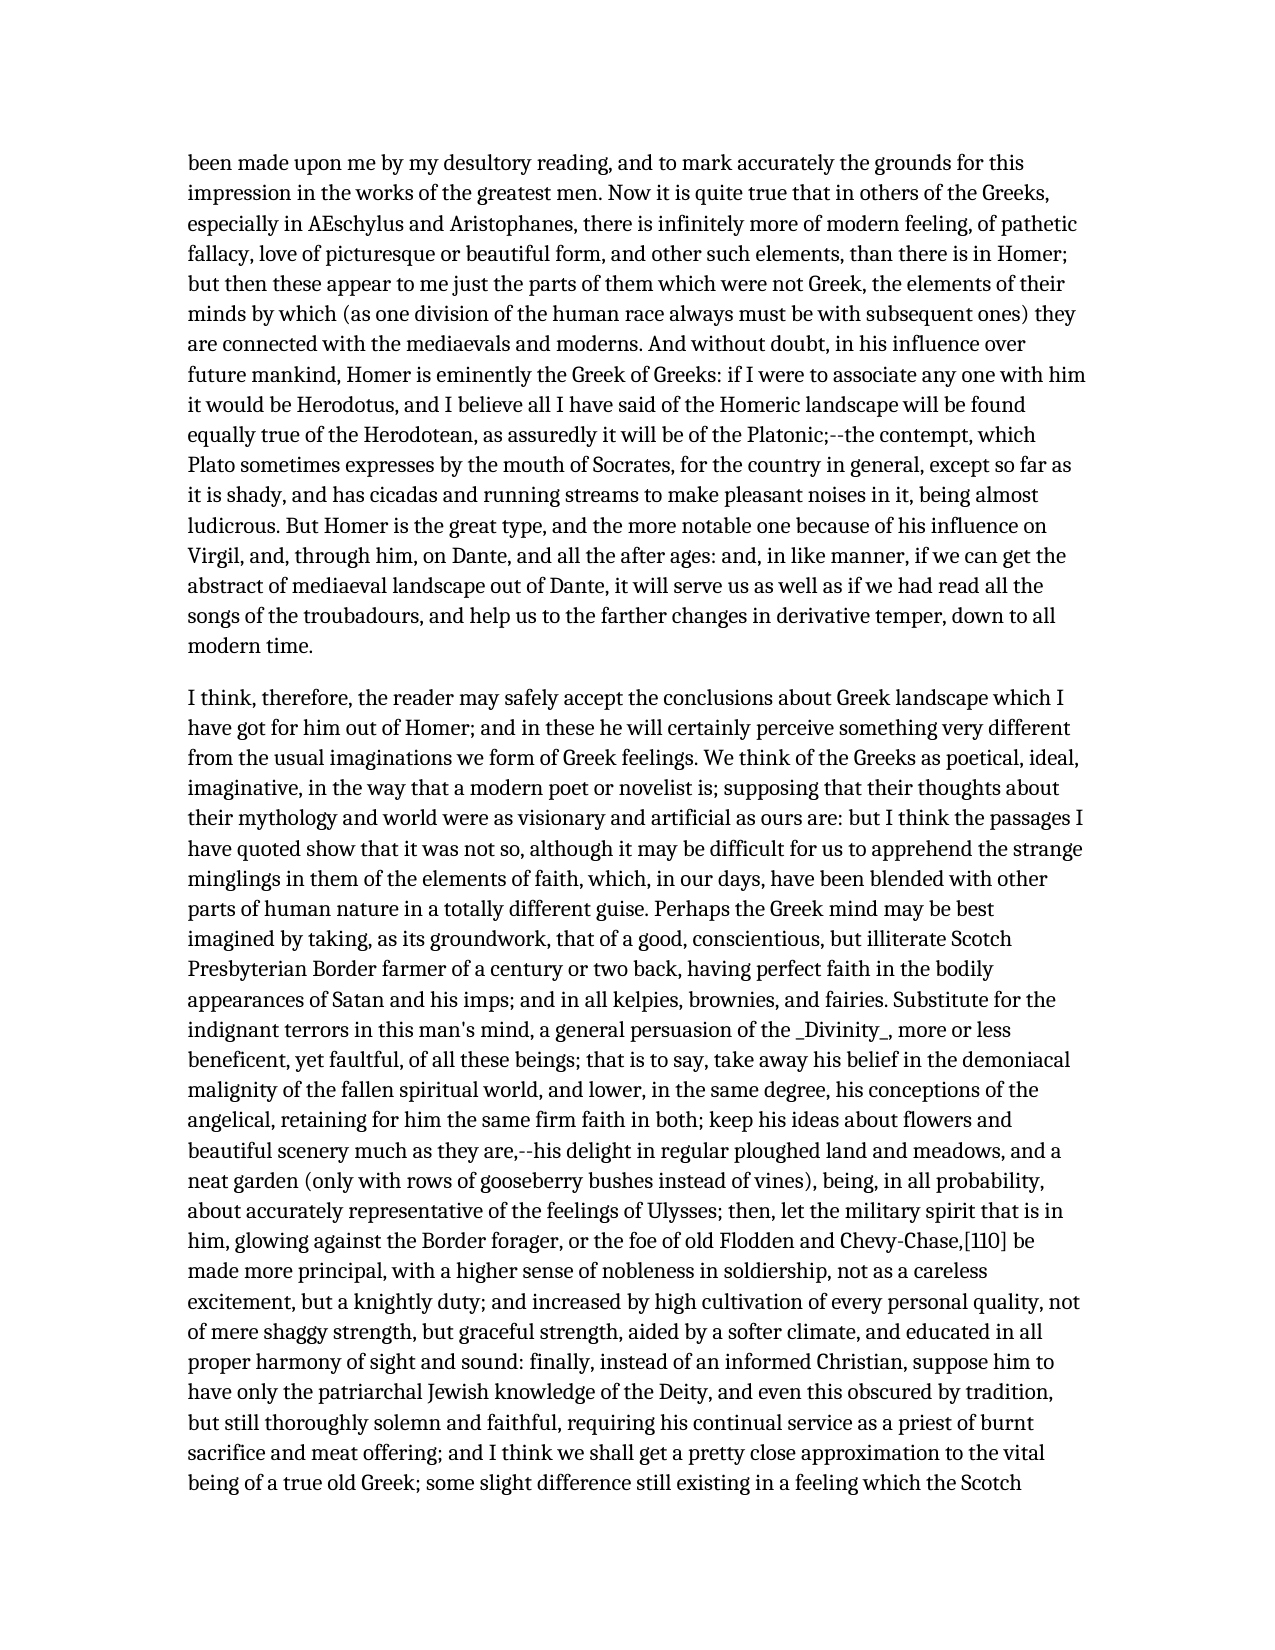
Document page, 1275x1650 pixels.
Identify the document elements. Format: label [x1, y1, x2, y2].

text [187, 150, 1087, 660]
text [187, 684, 1087, 1496]
